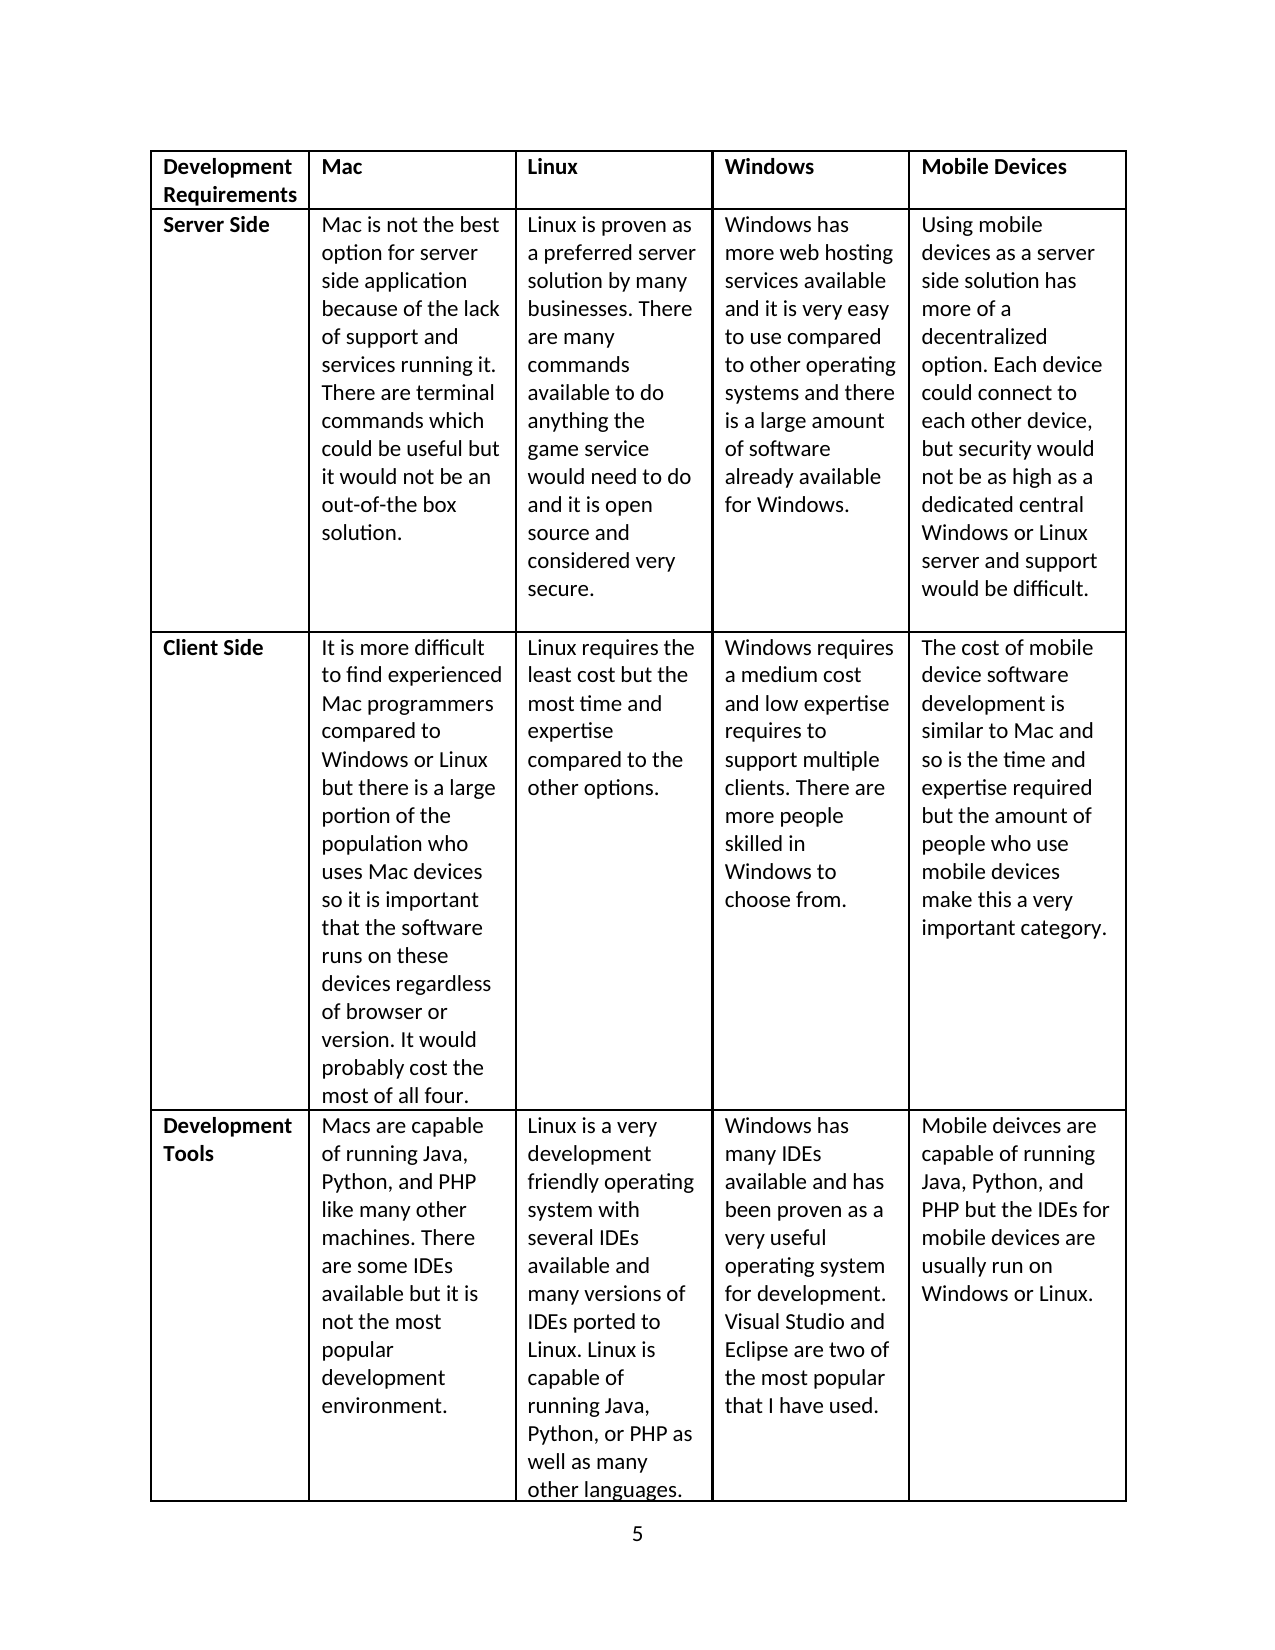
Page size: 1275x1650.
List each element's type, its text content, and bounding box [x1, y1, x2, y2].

table_cell Linux is a very development friendly operating system with several IDEs available and many versions of IDEs ported to Linux. Linux is capable of running Java, Python, or PHP as well as many other languages. [517, 1111, 711, 1500]
table_cell Windows requires a medium cost and low expertise requires to support multiple clients. There are more people skilled in Windows to choose from. [714, 633, 908, 1109]
table_header Development Requirements [152, 152, 308, 208]
table_cell It is more difficult to find experienced Mac programmers compared to Windows or Linux but there is a large portion of the population who uses Mac devices so it is important that the software runs on these devices regardless of browser or version. It would probably cost the most of all four. [310, 633, 515, 1109]
table_cell Windows has more web hosting services available and it is very easy to use compared to other operating systems and there is a large amount of software already available for Windows. [714, 210, 908, 631]
table_cell Client Side [152, 633, 308, 1109]
table_cell Server Side [152, 210, 308, 631]
table_header Linux [517, 152, 711, 208]
table_cell The cost of mobile device software development is similar to Mac and so is the time and expertise required but the amount of people who use mobile devices make this a very important category. [910, 633, 1125, 1109]
table_cell Development Tools [152, 1111, 308, 1500]
table_cell Linux is proven as a preferred server solution by many businesses. There are many commands available to do anything the game service would need to do and it is open source and considered very secure. [517, 210, 711, 631]
table_header Mobile Devices [910, 152, 1125, 208]
table_cell Macs are capable of running Java, Python, and PHP like many other machines. There are some IDEs available but it is not the most popular development environment. [310, 1111, 515, 1500]
table_cell Windows has many IDEs available and has been proven as a very useful operating system for development. Visual Studio and Eclipse are two of the most popular that I have used. [714, 1111, 908, 1500]
table_cell Linux requires the least cost but the most time and expertise compared to the other options. [517, 633, 711, 1109]
table_header Mac [310, 152, 515, 208]
table_cell Mac is not the best option for server side application because of the lack of support and services running it. There are terminal commands which could be useful but it would not be an out-of-the box solution. [310, 210, 515, 631]
table_cell Using mobile devices as a server side solution has more of a decentralized option. Each device could connect to each other device, but security would not be as high as a dedicated central Windows or Linux server and support would be difficult. [910, 210, 1125, 631]
table_header Windows [714, 152, 908, 208]
table_cell Mobile deivces are capable of running Java, Python, and PHP but the IDEs for mobile devices are usually run on Windows or Linux. [910, 1111, 1125, 1500]
